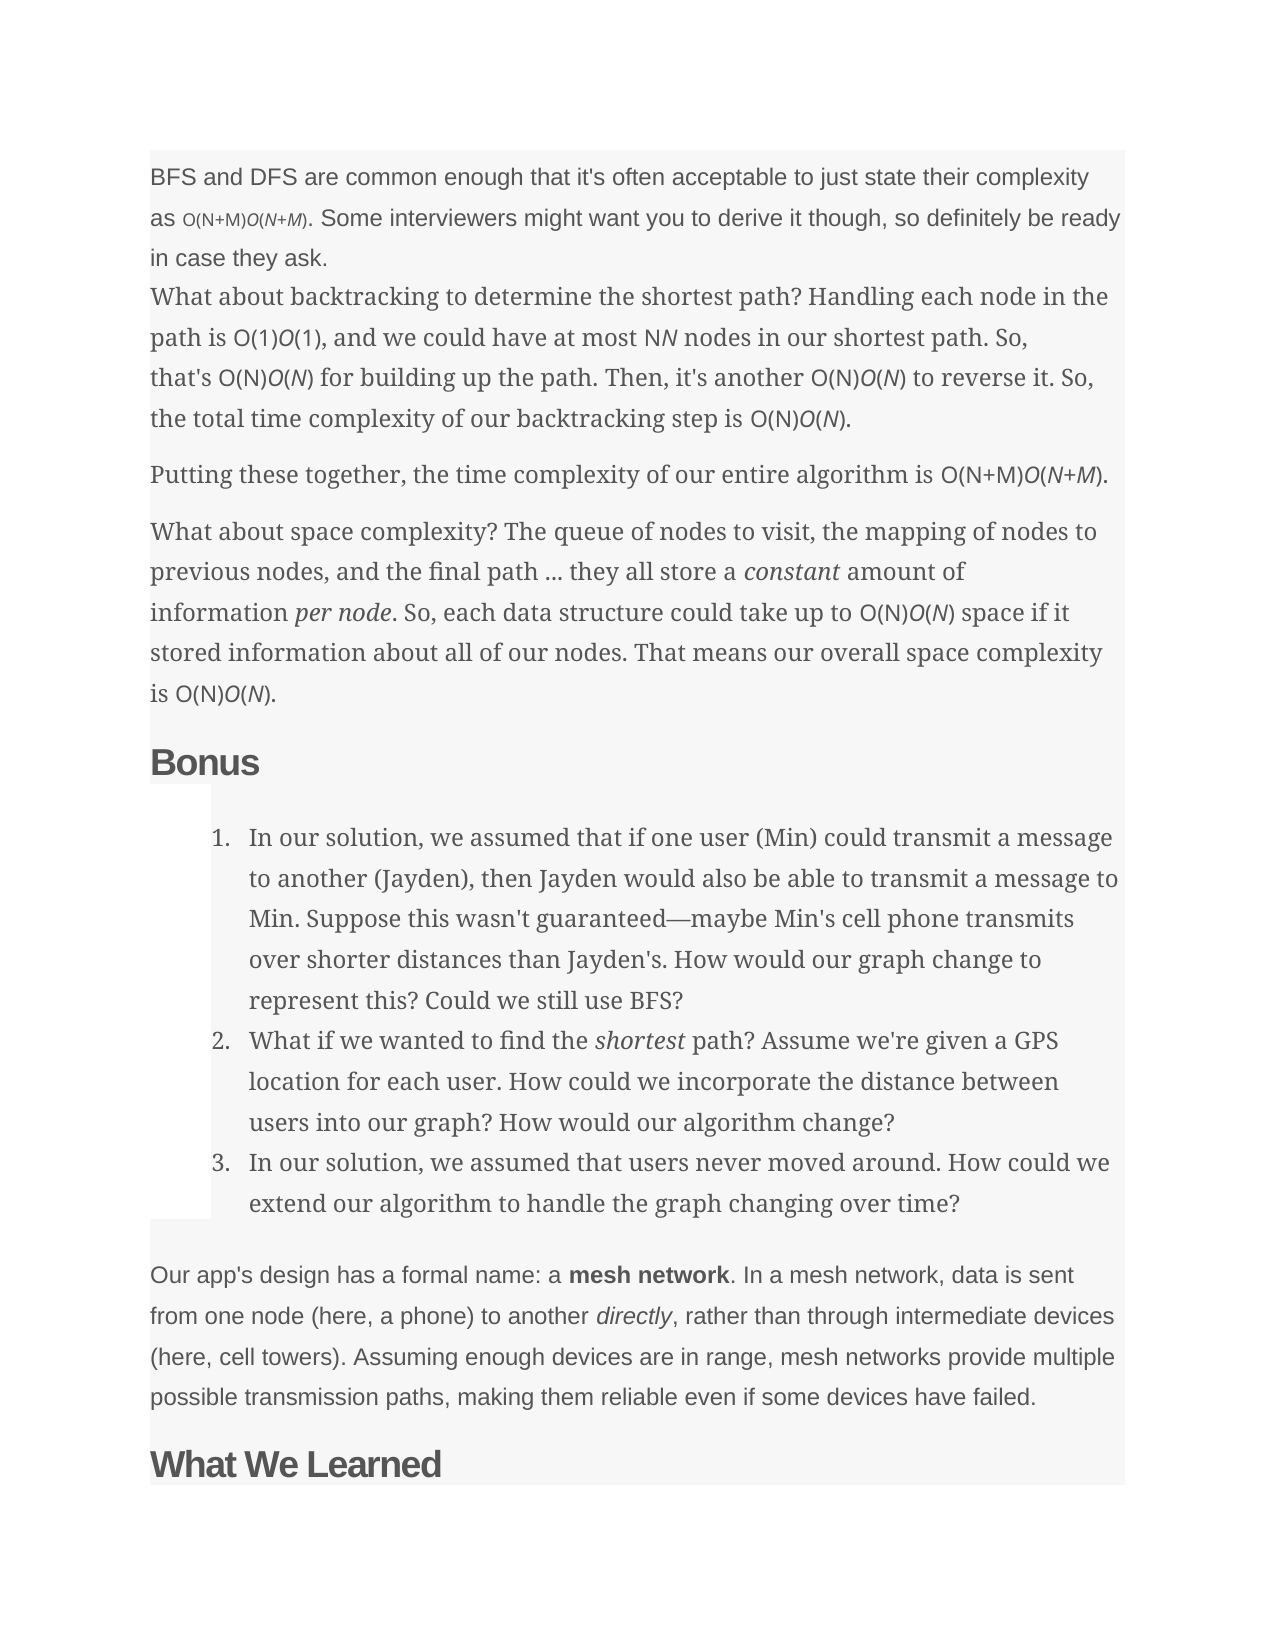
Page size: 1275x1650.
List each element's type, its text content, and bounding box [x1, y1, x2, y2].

list What if we wanted to find the shortest path? Assume we're given a GPS location for each user. How could we incorporate the distance between users into our graph? How would our algorithm change? [211, 1016, 1125, 1138]
text What We Learned [150, 1442, 1125, 1485]
list In our solution, we assumed that users never moved around. How could we extend our algorithm to handle the graph changing over time? [211, 1138, 1125, 1219]
text Bonus [150, 741, 1125, 784]
text Our app's design has a formal name: a mesh network. In a mesh network, data is sent from one node (here, a phone) to another directly, rather than through intermediate devices (here, cell towers). Assuming enough devices are in range, mesh networks provide multiple possible transmission paths, making them reliable even if some devices have failed. [150, 1248, 1125, 1411]
text What about backtracking to determine the shortest path? Handling each node in the path is O(1)O(1), and we could have at most NN nodes in our shortest path. So, that's O(N)O(N) for building up the path. Then, it's another O(N)O(N) to reverse it. So, the total time complexity of our backtracking step is O(N)O(N). [150, 272, 1125, 434]
text BFS and DFS are common enough that it's often acceptable to just state their complexity as O(N+M)O(N+M). Some interviewers might want you to derive it though, so definitely be ready in case they ask. [150, 150, 1125, 272]
text Putting these together, the time complexity of our entire algorithm is O(N+M)O(N+M). [150, 450, 1125, 491]
text What about space complexity? The queue of nodes to visit, the mapping of nodes to previous nodes, and the final path ... they all store a constant amount of information per node. So, each data structure could take up to O(N)O(N) space if it stored information about all of our nodes. That means our overall space complexity is O(N)O(N). [150, 506, 1125, 709]
list In our solution, we assumed that if one user (Min) could transmit a message to another (Jayden), then Jayden would also be able to transmit a message to Min. Suppose this wasn't guaranteed—maybe Min's cell phone transmits over shorter distances than Jayden's. How would our graph change to represent this? Could we still use BFS? [211, 813, 1125, 1016]
